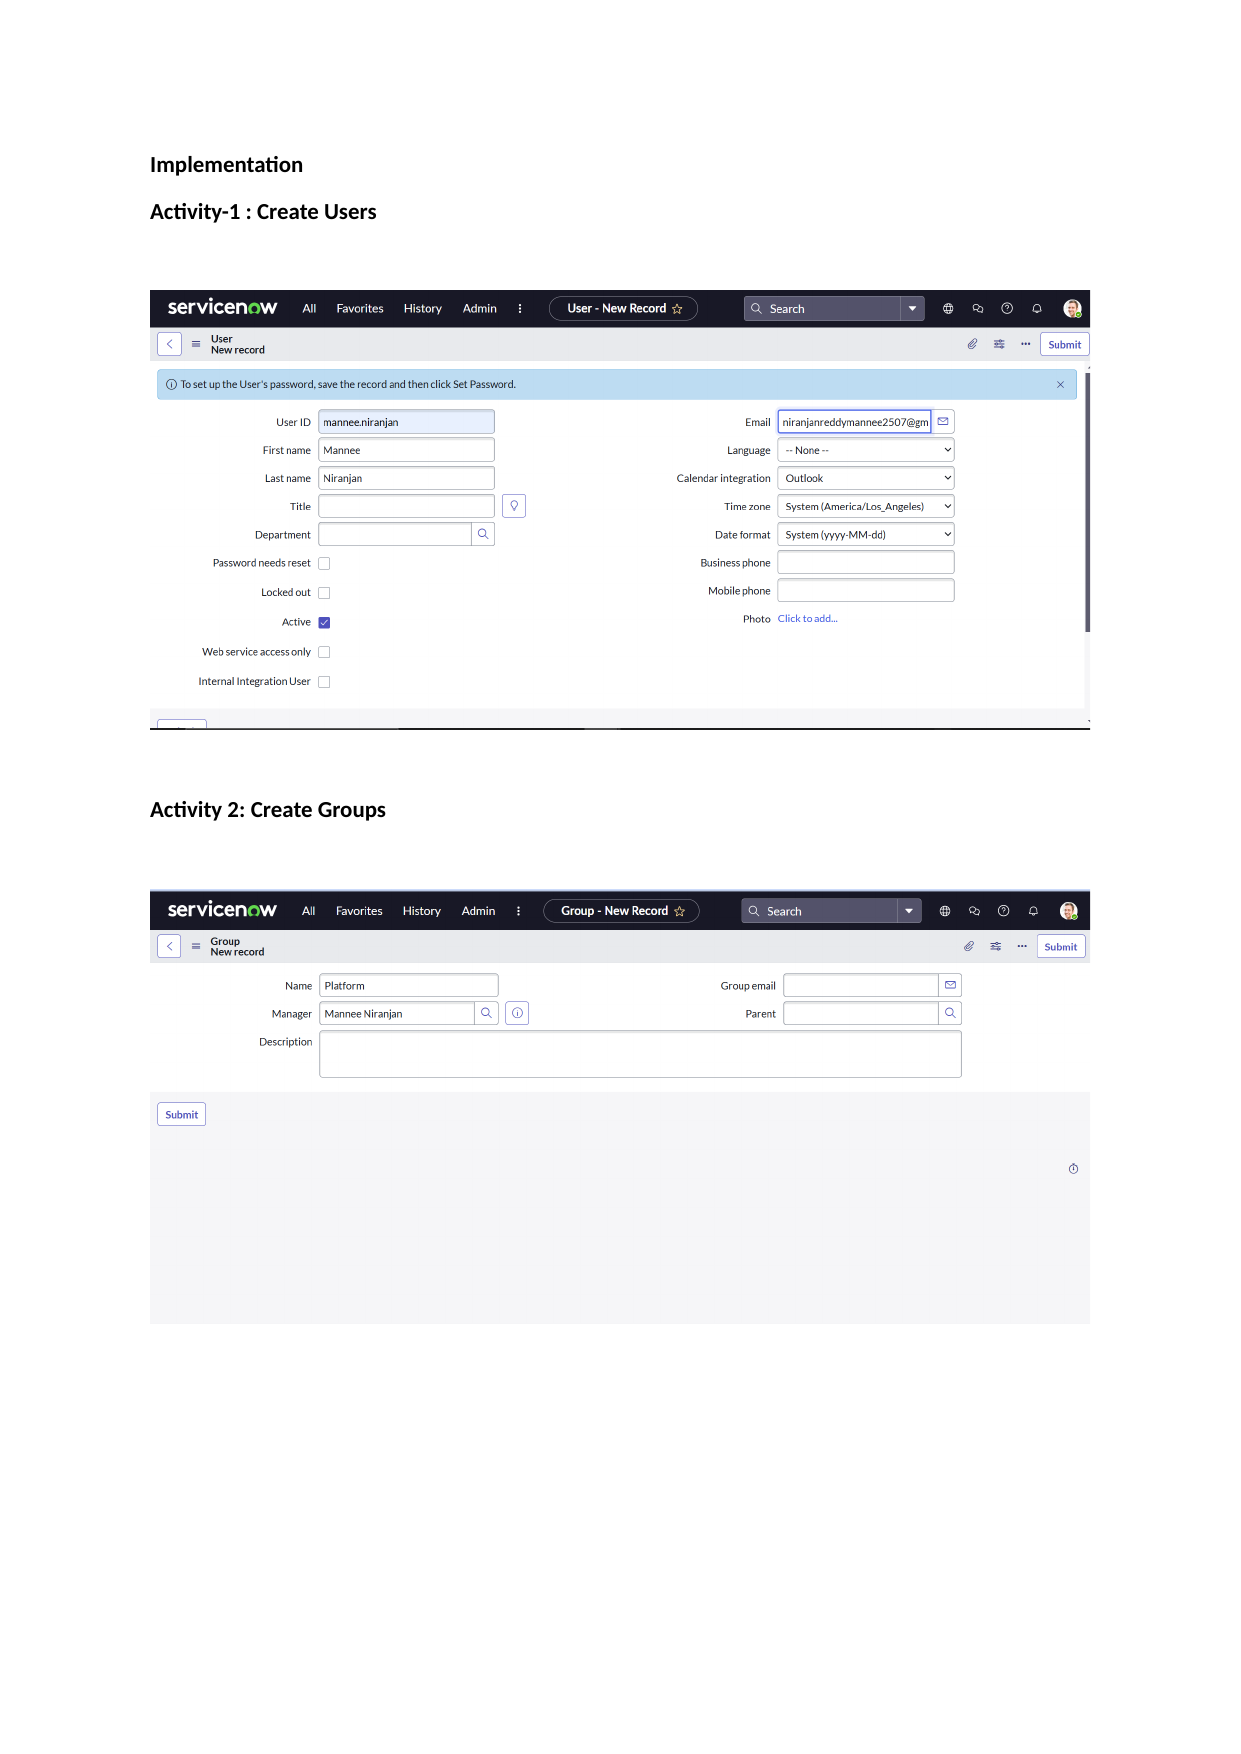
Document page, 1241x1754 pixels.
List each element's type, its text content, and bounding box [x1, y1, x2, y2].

text Implementation [150, 150, 1090, 178]
picture [150, 889, 1091, 1324]
text Activity 2: Create Groups [150, 796, 1090, 824]
text Activity-1 : Create Users [150, 197, 1090, 225]
picture [150, 290, 1091, 730]
